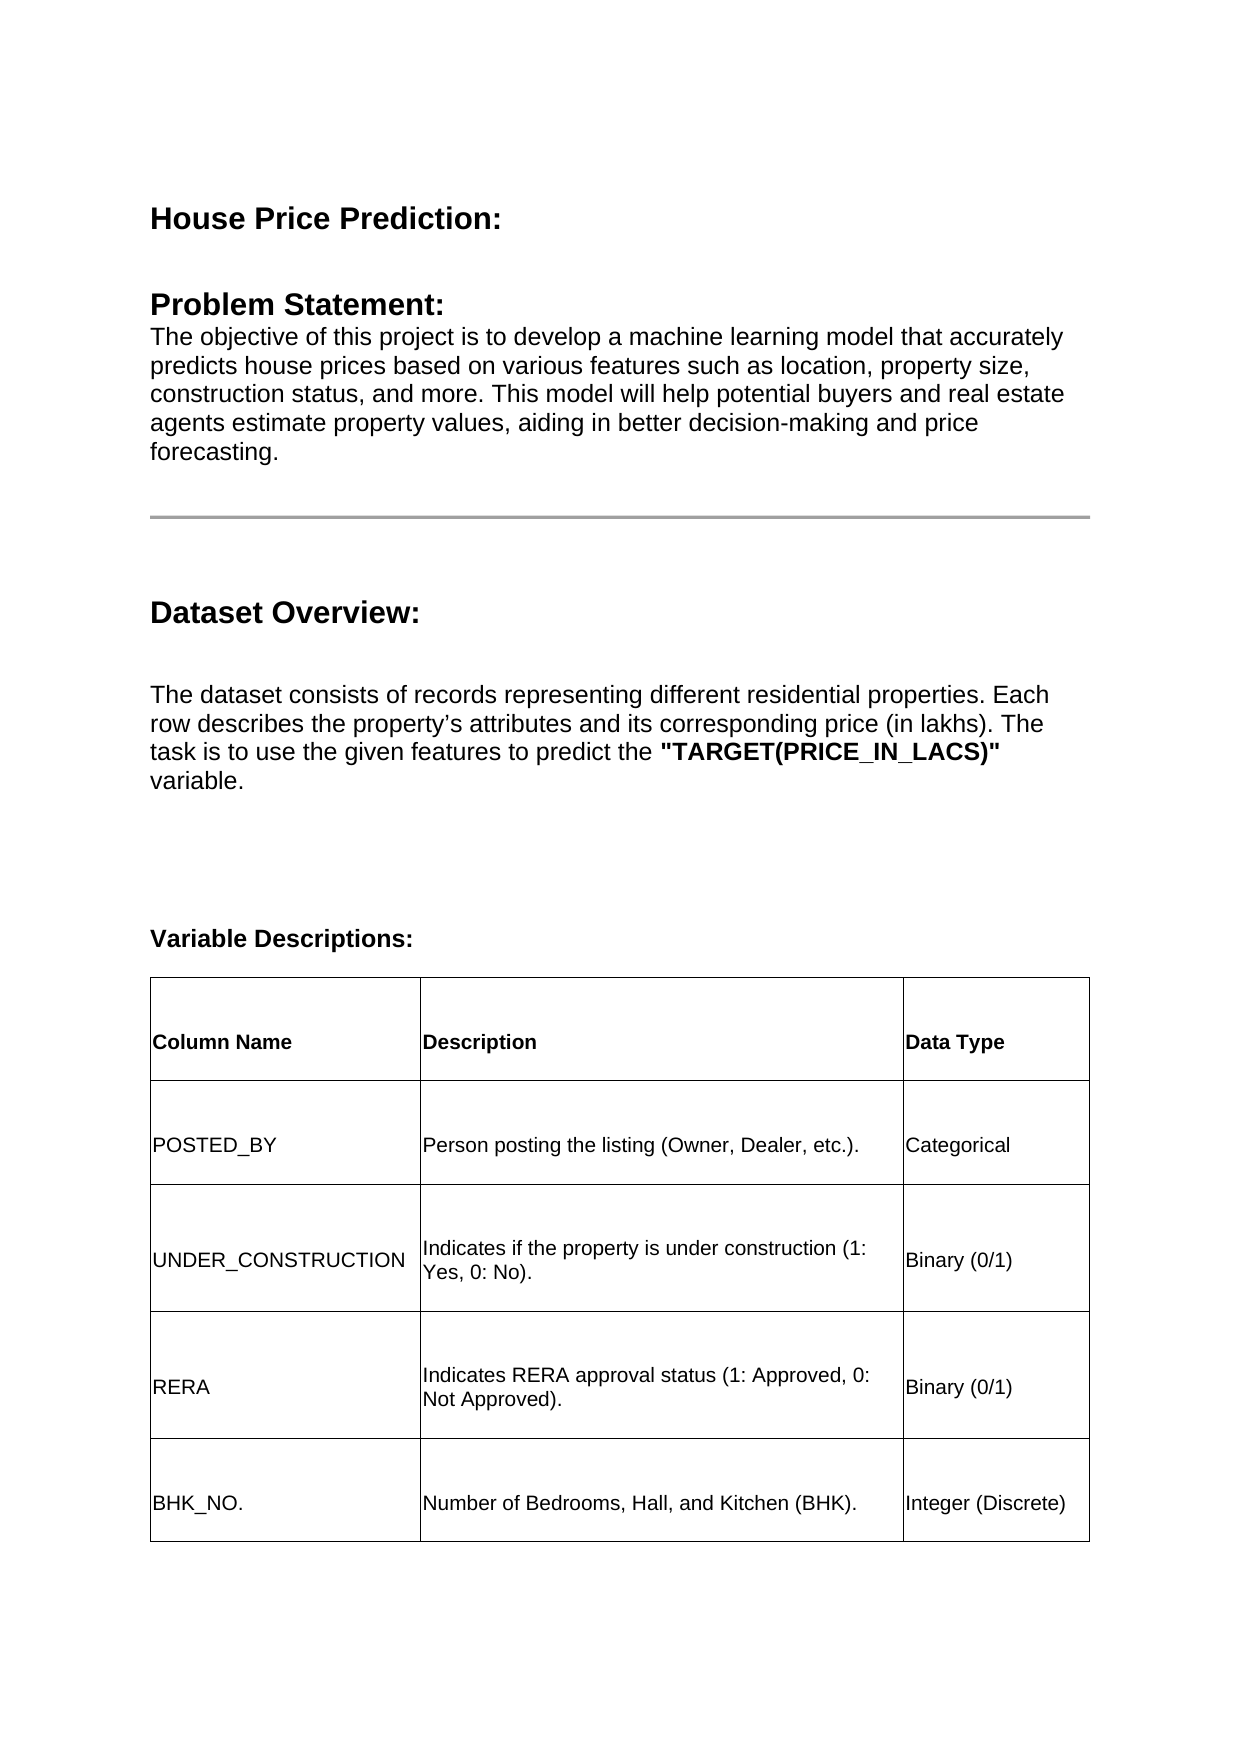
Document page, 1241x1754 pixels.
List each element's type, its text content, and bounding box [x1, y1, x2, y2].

text Problem Statement: The objective of this project is to develop a machine learning model that accurately predicts house prices based on various features such as location, property size, construction status, and more. This model will help potential buyers and real estate agents estimate property values, aiding in better decision-making and price forecasting. [150, 286, 1090, 466]
table_cell UNDER_CONSTRUCTION [151, 1185, 420, 1311]
table_cell BHK_NO. [151, 1439, 420, 1541]
table_cell Binary (0/1) [904, 1185, 1089, 1311]
table_header Column Name [151, 978, 420, 1080]
table_cell Integer (Discrete) [904, 1439, 1089, 1541]
table_header Description [421, 978, 903, 1080]
text House Price Prediction: [150, 200, 1090, 236]
text Variable Descriptions: [150, 923, 1090, 952]
table_cell RERA [151, 1312, 420, 1438]
table_cell Categorical [904, 1081, 1089, 1183]
table_cell Person posting the listing (Owner, Dealer, etc.). [421, 1081, 903, 1183]
table_cell Number of Bedrooms, Hall, and Kitchen (BHK). [421, 1439, 903, 1541]
table_cell Binary (0/1) [904, 1312, 1089, 1438]
text Dataset Overview: [150, 594, 1090, 630]
text The dataset consists of records representing different residential properties. Each row describes the property’s attributes and its corresponding price (in lakhs). The task is to use the given features to predict the "TARGET(PRICE_IN_LACS)" variable. [150, 680, 1090, 795]
table_cell POSTED_BY [151, 1081, 420, 1183]
table_cell Indicates RERA approval status (1: Approved, 0: Not Approved). [421, 1312, 903, 1438]
table_cell Indicates if the property is under construction (1: Yes, 0: No). [421, 1185, 903, 1311]
table_header Data Type [904, 978, 1089, 1080]
